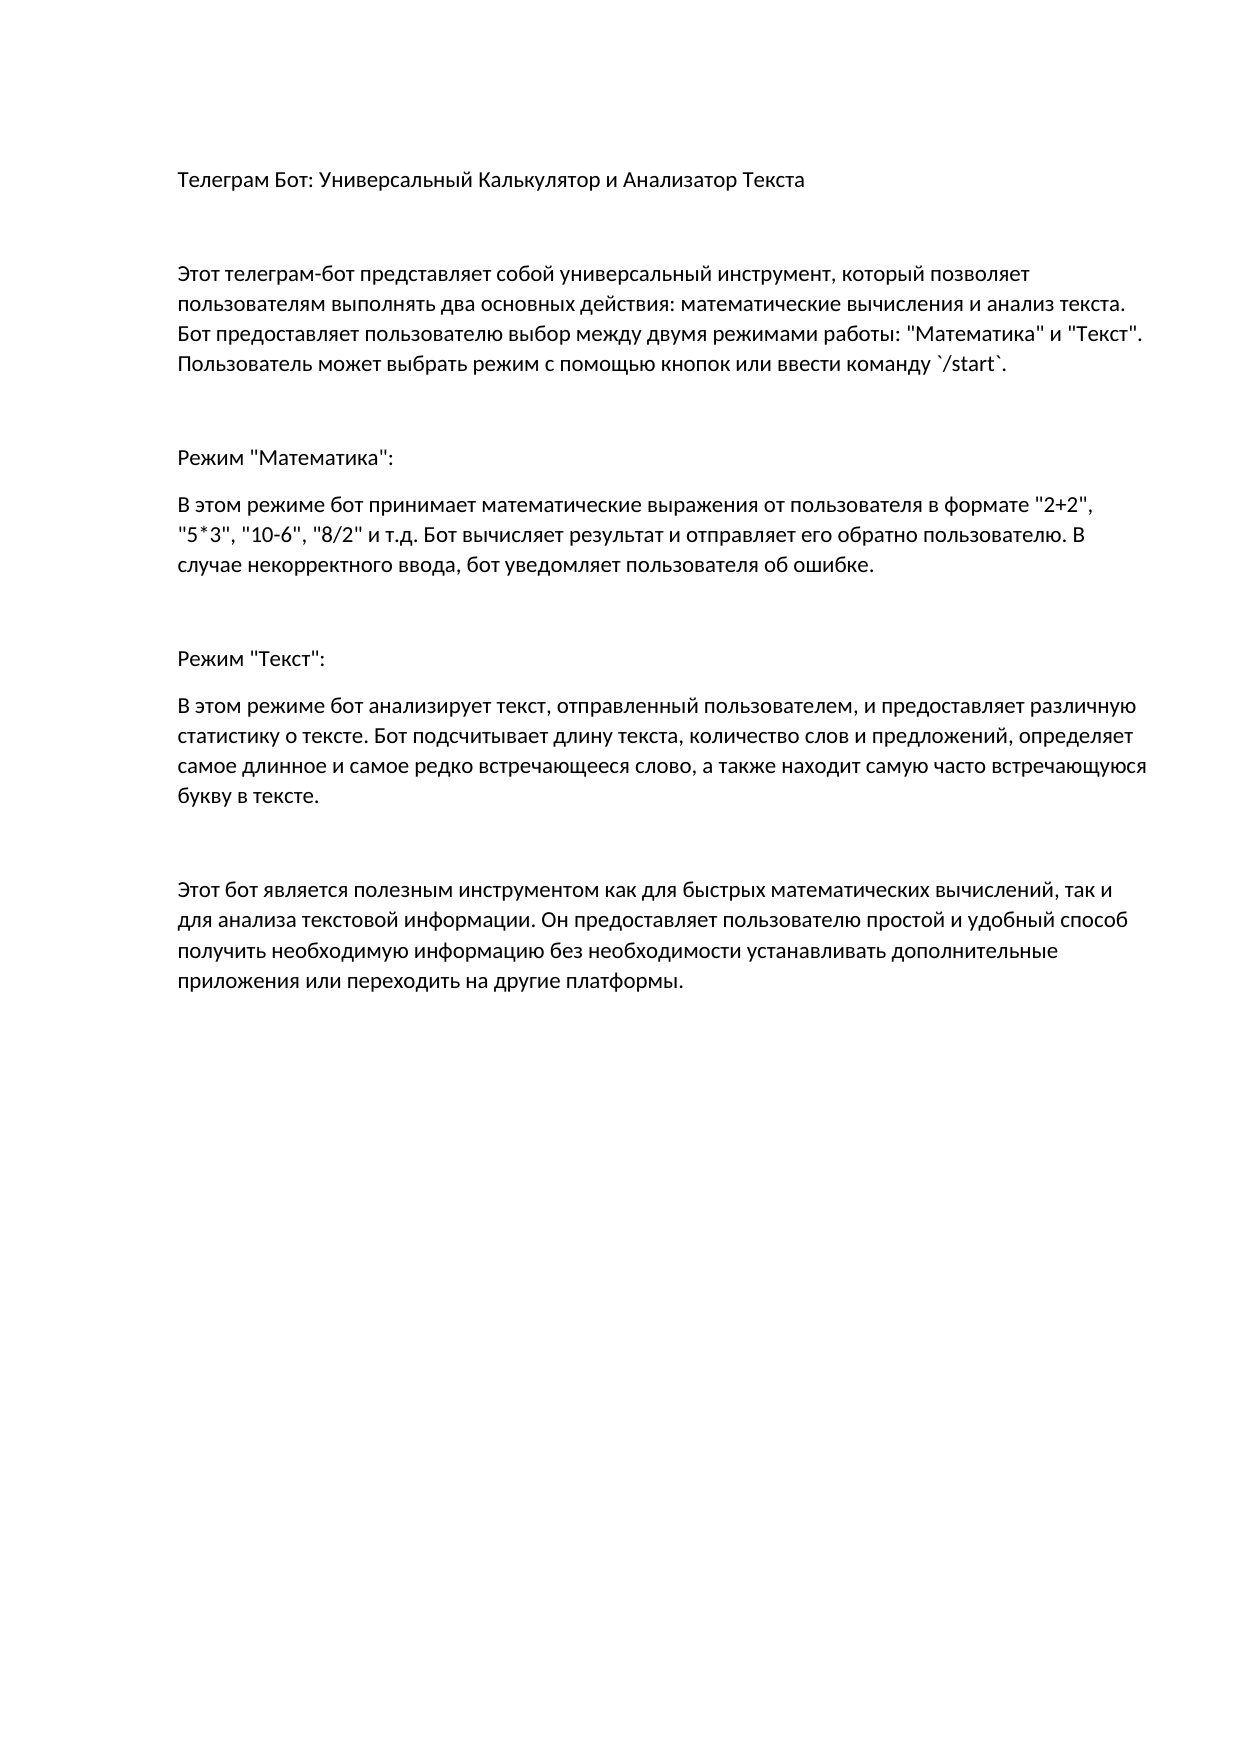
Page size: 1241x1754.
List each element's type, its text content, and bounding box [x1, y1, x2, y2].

text В этом режиме бот принимает математические выражения от пользователя в формате "2+2", "5*3", "10-6", "8/2" и т.д. Бот вычисляет результат и отправляет его обратно пользователю. В случае некорректного ввода, бот уведомляет пользователя об ошибке. [177, 490, 1152, 578]
text В этом режиме бот анализирует текст, отправленный пользователем, и предоставляет различную статистику о тексте. Бот подсчитывает длину текста, количество слов и предложений, определяет самое длинное и самое редко встречающееся слово, а также находит самую часто встречающуюся букву в тексте. [177, 691, 1152, 810]
text Режим "Математика": [177, 443, 1152, 471]
text Телеграм Бот: Универсальный Калькулятор и Анализатор Текста [177, 165, 1152, 193]
text Этот телеграм-бот представляет собой универсальный инструмент, который позволяет пользователям выполнять два основных действия: математические вычисления и анализ текста. Бот предоставляет пользователю выбор между двумя режимами работы: "Математика" и "Текст". Пользователь может выбрать режим с помощью кнопок или ввести команду `/start`. [177, 259, 1152, 377]
text Этот бот является полезным инструментом как для быстрых математических вычислений, так и для анализа текстовой информации. Он предоставляет пользователю простой и удобный способ получить необходимую информацию без необходимости устанавливать дополнительные приложения или переходить на другие платформы. [177, 875, 1152, 994]
text Режим "Текст": [177, 644, 1152, 672]
